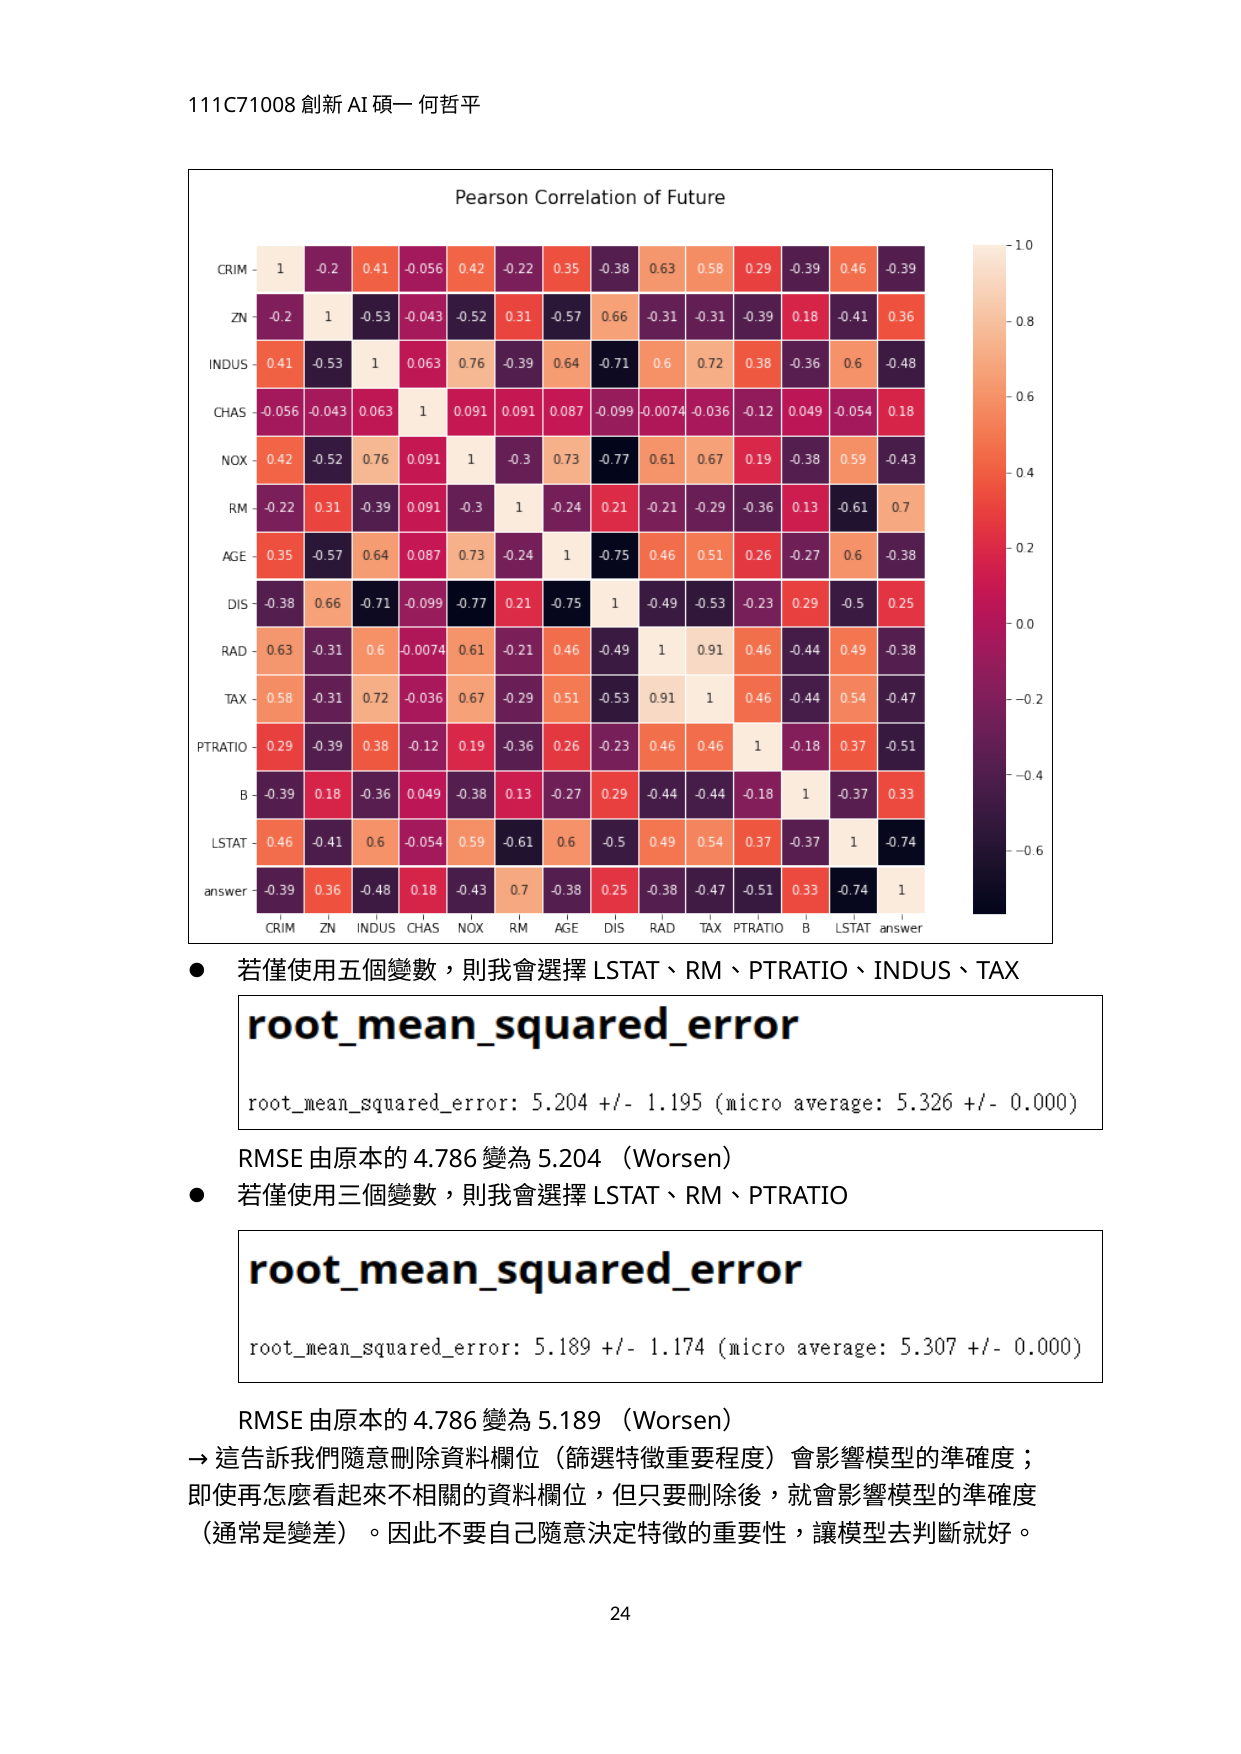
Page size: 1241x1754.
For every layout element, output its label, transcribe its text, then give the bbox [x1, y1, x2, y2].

list RMSE由原本的4.786變為5.189 （Worsen） [237, 1400, 1053, 1437]
list 若僅使用三個變數，則我會選擇LSTAT、RM、PTRATIO [187, 1175, 1053, 1212]
list RMSE由原本的4.786變為5.204 （Worsen） [237, 1137, 1053, 1175]
picture [189, 181, 1052, 943]
picture [239, 996, 1102, 1129]
text → 這告訴我們隨意刪除資料欄位（篩選特徵重要程度）會影響模型的準確度；即使再怎麼看起來不相關的資料欄位，但只要刪除後，就會影響模型的準確度（通常是變差）。因此不要自己隨意決定特徵的重要性，讓模型去判斷就好。 [187, 1437, 1053, 1550]
picture [239, 1231, 1102, 1382]
list 若僅使用五個變數，則我會選擇LSTAT、RM、PTRATIO、INDUS、TAX [187, 950, 1053, 987]
